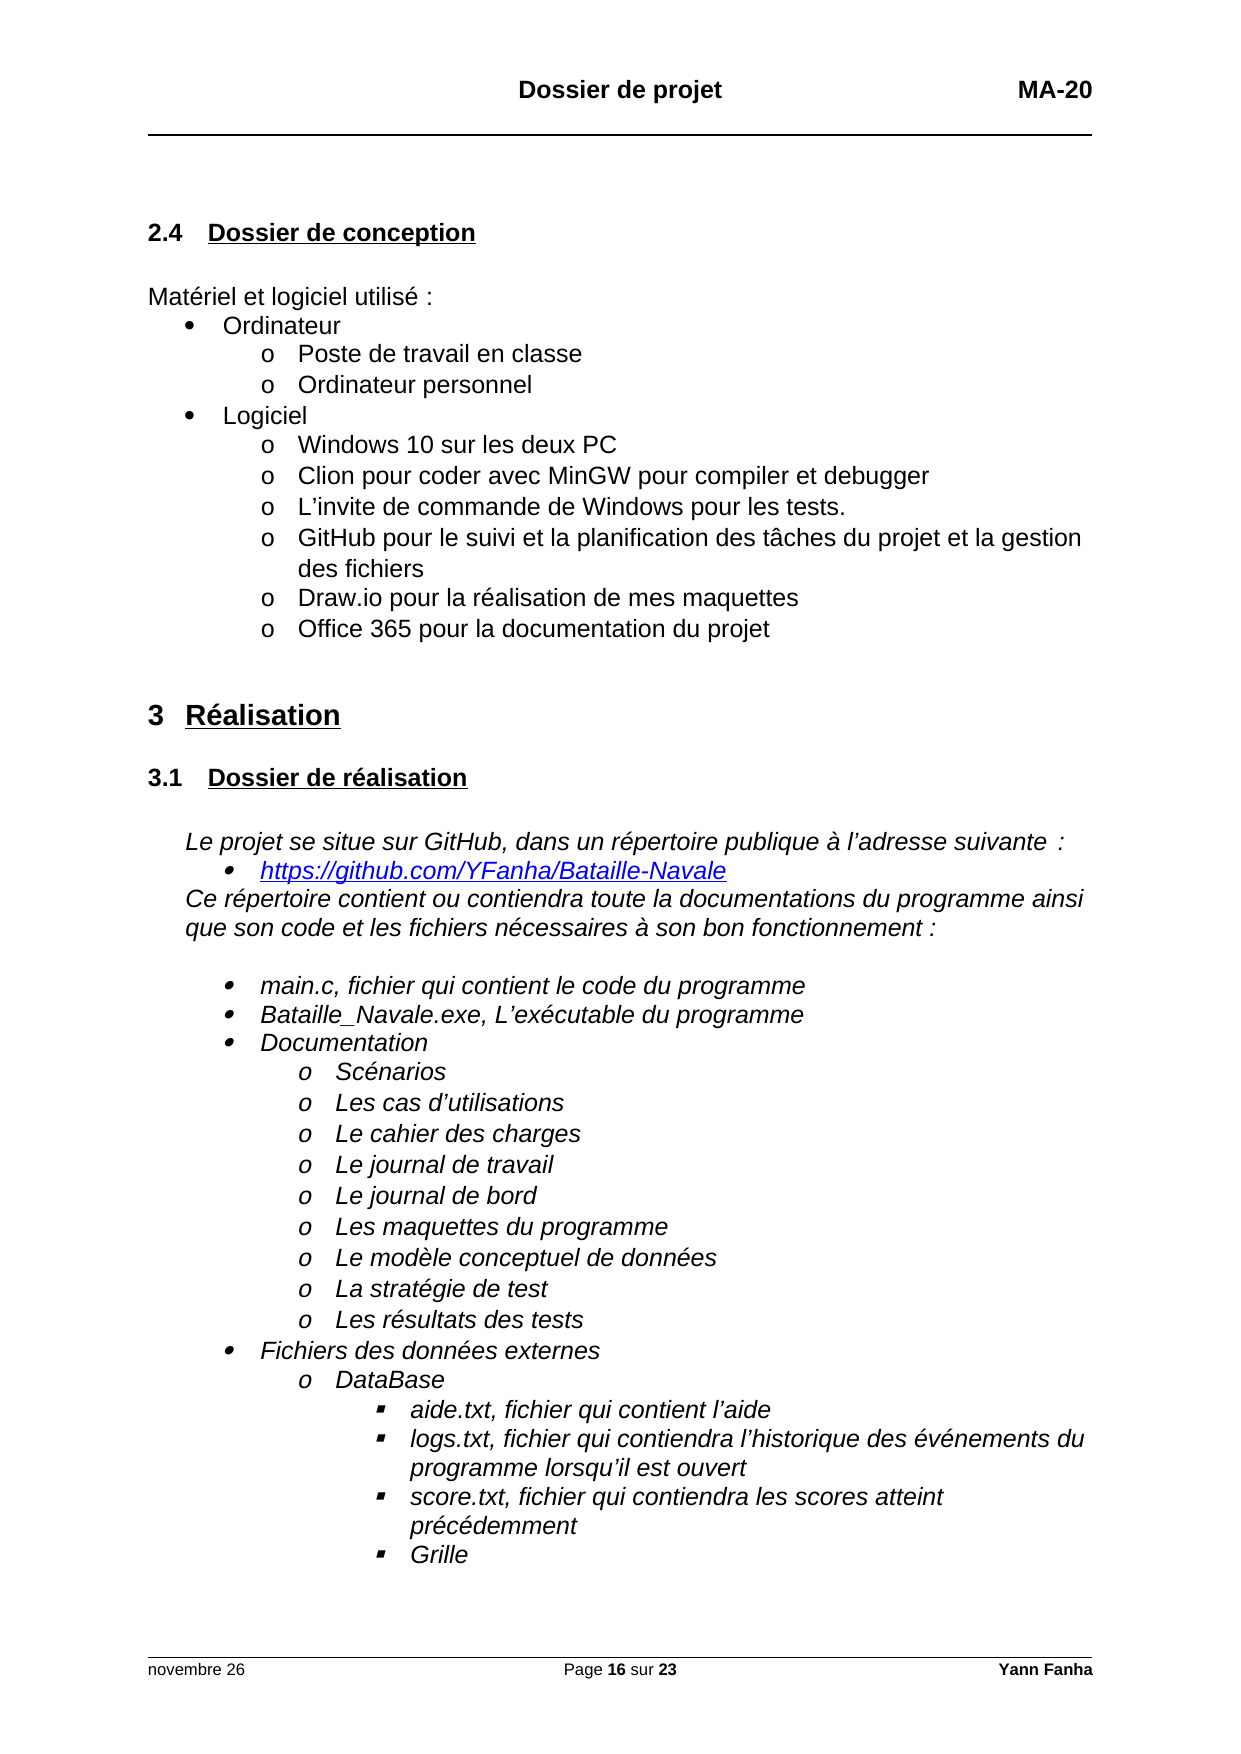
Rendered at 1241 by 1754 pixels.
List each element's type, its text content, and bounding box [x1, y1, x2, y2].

list Les résultats des tests [298, 1305, 1092, 1336]
list Le journal de travail [298, 1150, 1092, 1181]
list Grille [373, 1539, 1092, 1568]
text Le projet se situe sur GitHub, dans un répertoire publique à l’adresse suivante : [148, 827, 1092, 856]
list logs.txt, fichier qui contiendra l’historique des événements du programme lorsqu’il est ouvert [373, 1424, 1092, 1482]
list Le journal de bord [298, 1181, 1092, 1212]
subtitle Dossier de conception [148, 218, 1092, 247]
list aide.txt, fichier qui contient l’aide [373, 1396, 1092, 1424]
list Les cas d’utilisations [298, 1088, 1092, 1119]
text Matériel et logiciel utilisé : [148, 282, 1092, 311]
list Draw.io pour la réalisation de mes maquettes [260, 583, 1092, 614]
list Clion pour coder avec MinGW pour compiler et debugger [260, 461, 1092, 492]
list Les maquettes du programme [298, 1212, 1092, 1243]
list Documentation [223, 1028, 1092, 1057]
list Poste de travail en classe [260, 339, 1092, 370]
list Windows 10 sur les deux PC [260, 430, 1092, 461]
list Office 365 pour la documentation du projet [260, 614, 1092, 644]
list Ordinateur personnel [260, 370, 1092, 401]
list Fichiers des données externes [223, 1336, 1092, 1364]
subtitle Réalisation [148, 698, 1092, 732]
list Scénarios [298, 1057, 1092, 1088]
list La stratégie de test [298, 1274, 1092, 1305]
list DataBase [298, 1364, 1092, 1396]
list Logiciel [185, 401, 1092, 430]
subtitle Dossier de réalisation [148, 763, 1092, 792]
list score.txt, fichier qui contiendra les scores atteint précédemment [373, 1482, 1092, 1539]
list GitHub pour le suivi et la planification des tâches du projet et la gestion des fichiers [260, 523, 1092, 583]
list https://github.com/YFanha/Bataille-Navale [223, 856, 1092, 884]
list Ordinateur [185, 311, 1092, 339]
list Le modèle conceptuel de données [298, 1243, 1092, 1274]
list L’invite de commande de Windows pour les tests. [260, 492, 1092, 523]
list Bataille_Navale.exe, L’exécutable du programme [223, 999, 1092, 1028]
list main.c, fichier qui contient le code du programme [223, 971, 1092, 999]
list Le cahier des charges [298, 1119, 1092, 1150]
text Ce répertoire contient ou contiendra toute la documentations du programme ainsi que son code et les fichiers nécessaires à son bon fonctionnement : [185, 884, 1092, 942]
